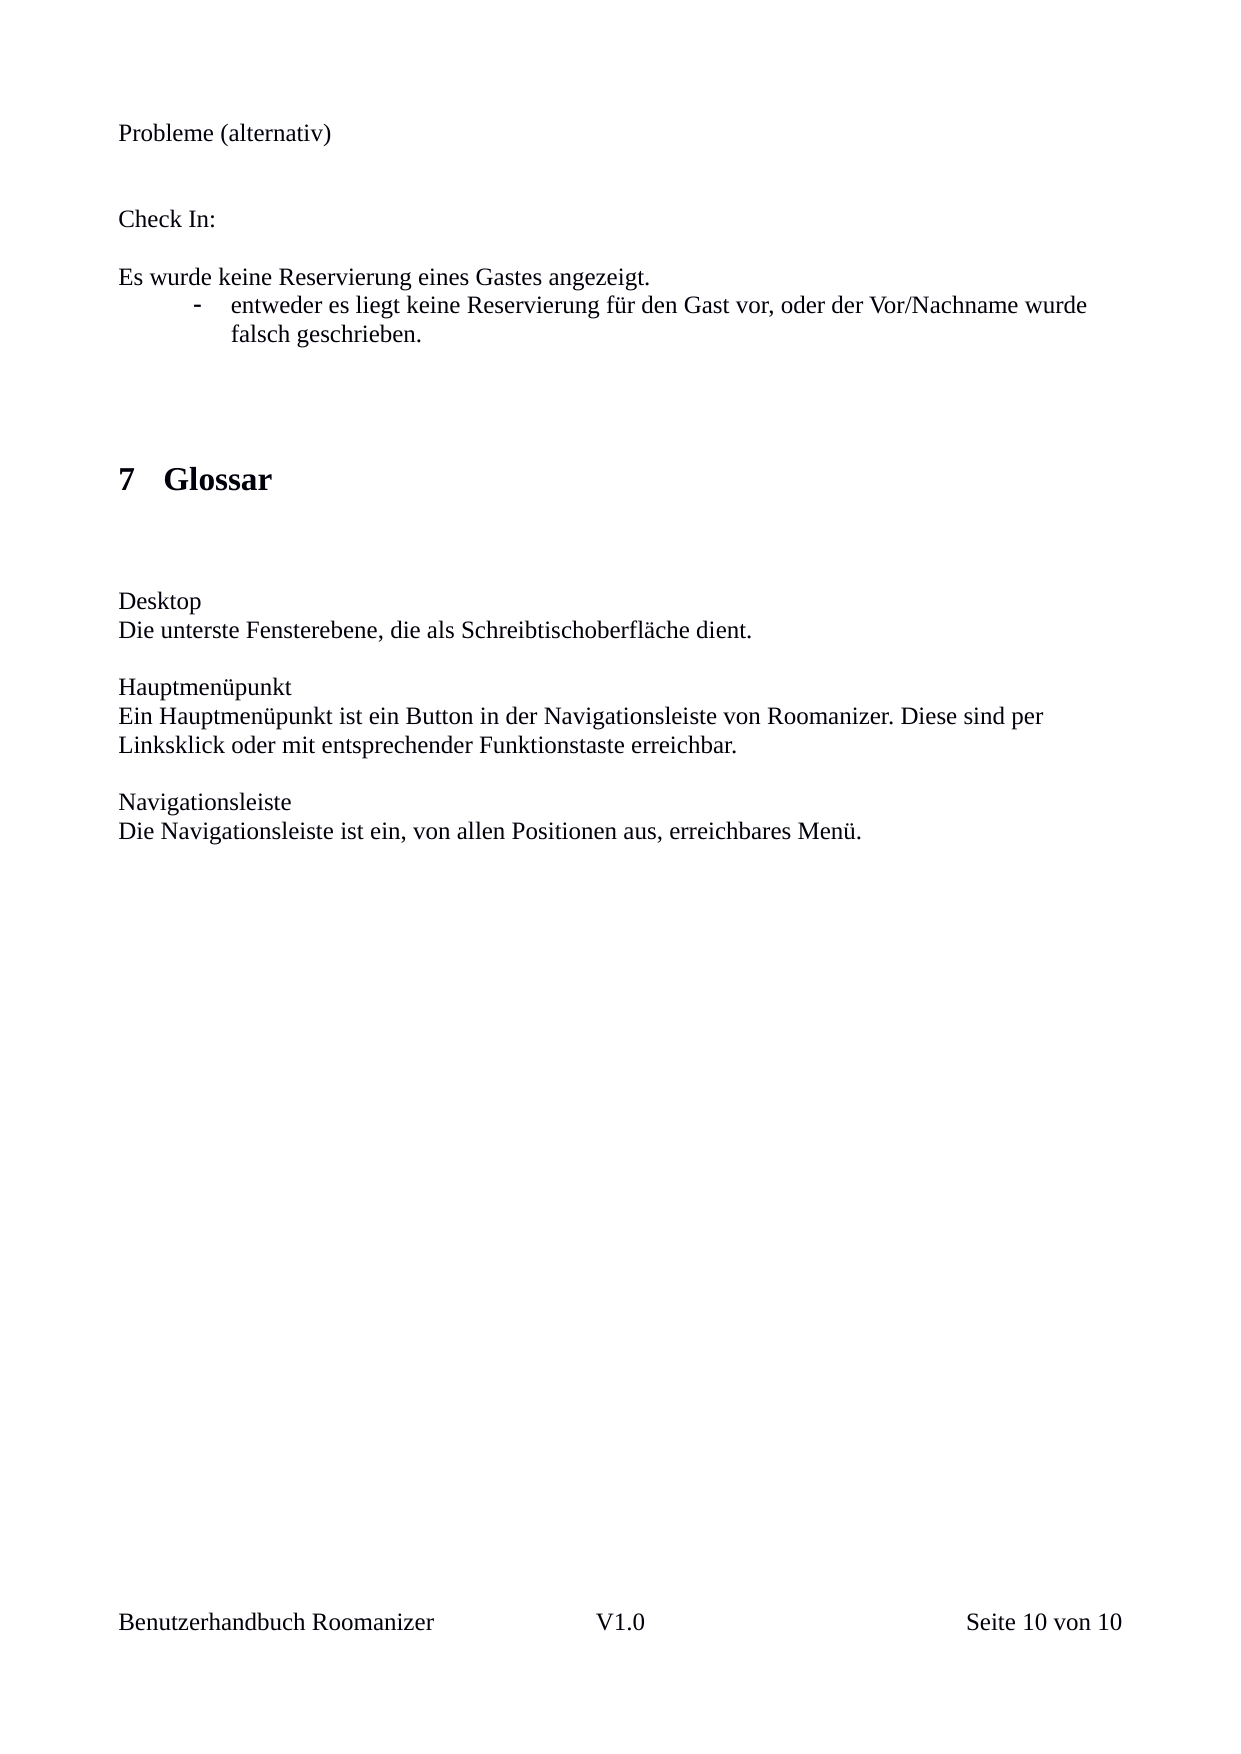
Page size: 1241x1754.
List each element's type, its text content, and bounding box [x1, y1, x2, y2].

text Desktop [118, 586, 1122, 615]
text Hauptmenüpunkt [118, 672, 1122, 701]
text Die unterste Fensterebene, die als Schreibtischoberfläche dient. [118, 615, 1122, 644]
text Probleme (alternativ) [118, 118, 1122, 147]
list 7 Glossar [118, 459, 1122, 498]
text Navigationsleiste [118, 787, 1122, 816]
text Check In: [118, 204, 1122, 233]
text Ein Hauptmenüpunkt ist ein Button in der Navigationsleiste von Roomanizer. Diese sind per Linksklick oder mit entsprechender Funktionstaste erreichbar. [118, 701, 1122, 759]
text Die Navigationsleiste ist ein, von allen Positionen aus, erreichbares Menü. [118, 816, 1122, 845]
text Es wurde keine Reservierung eines Gastes angezeigt. [118, 262, 1122, 291]
list entweder es liegt keine Reservierung für den Gast vor, oder der Vor/Nachname wurde falsch geschrieben. [193, 291, 1122, 348]
